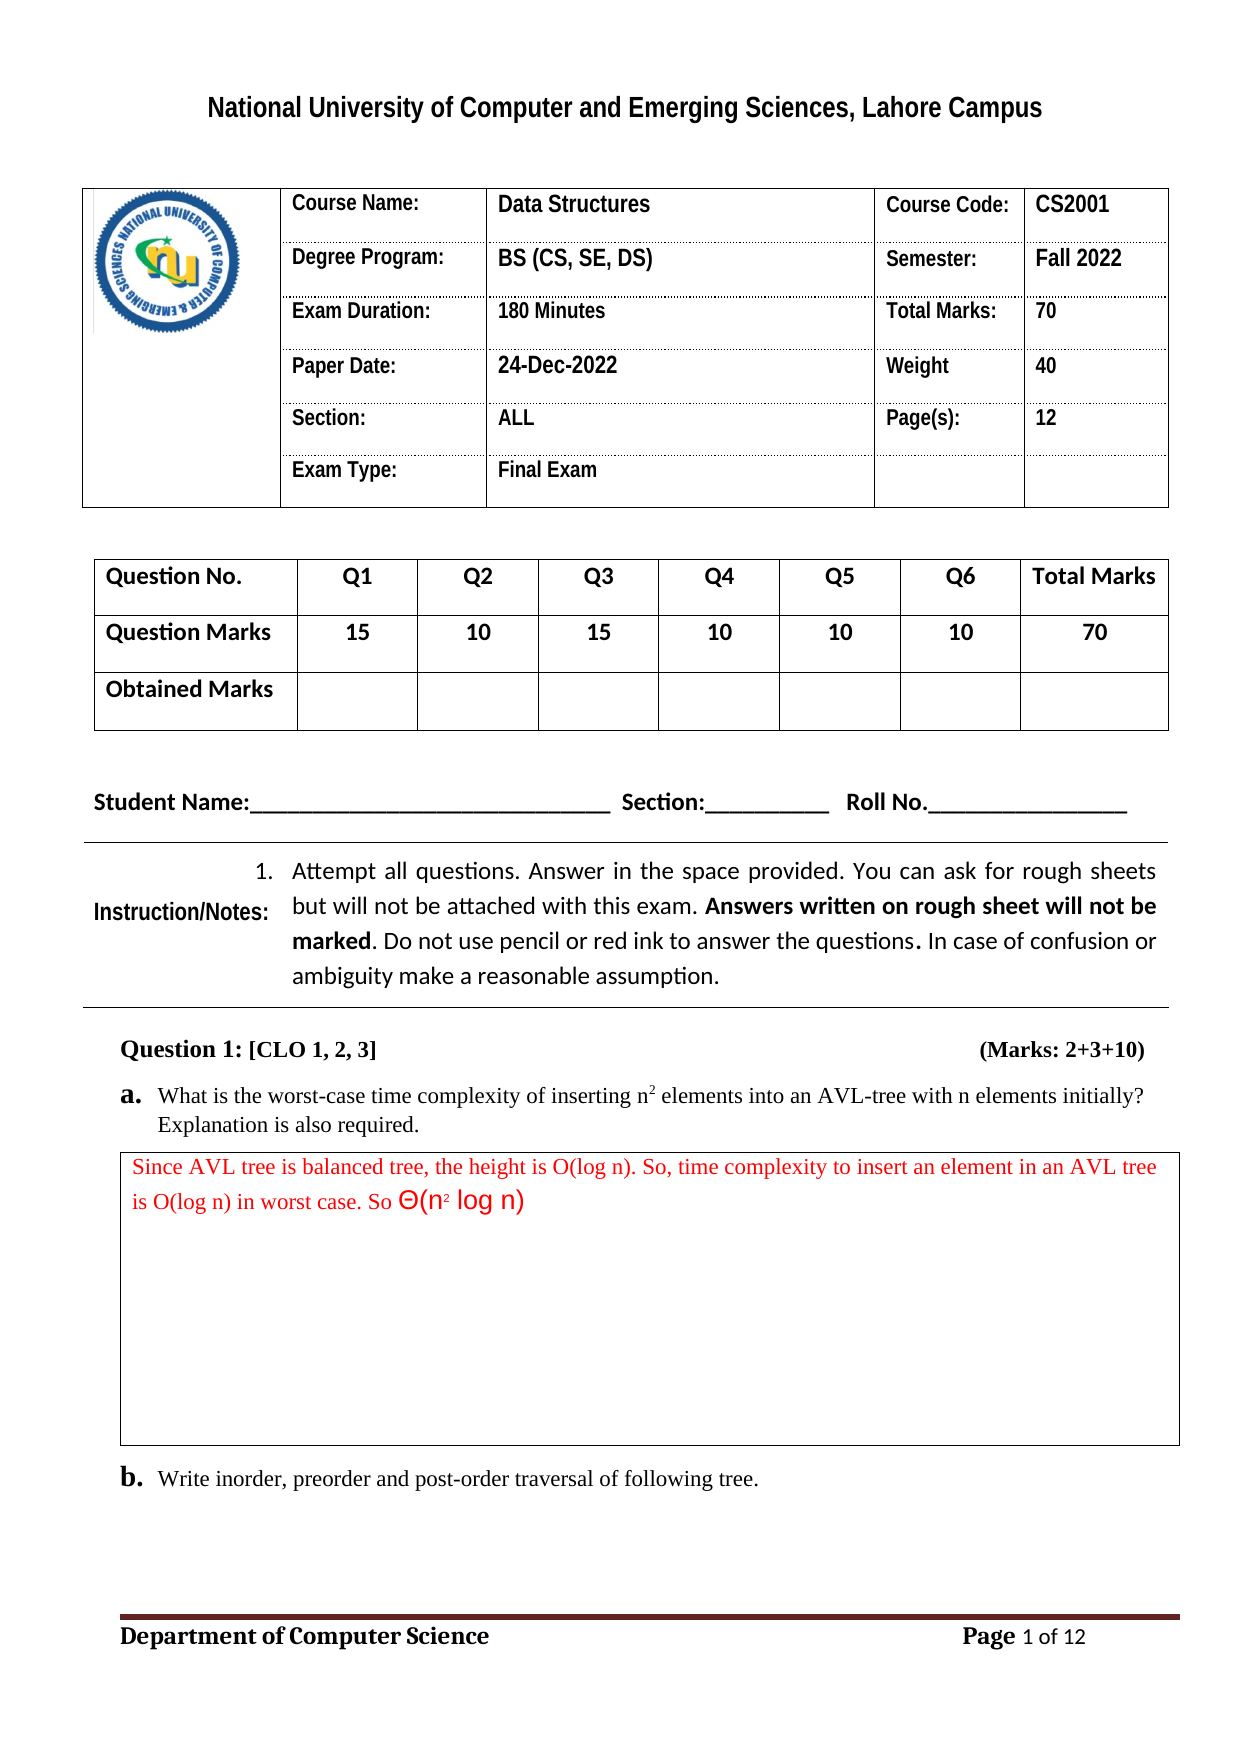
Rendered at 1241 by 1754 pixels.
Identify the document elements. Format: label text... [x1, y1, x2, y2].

list What is the worst-case time complexity of inserting n2 elements into an AVL-tree with n elements initially? Explanation is also required. [120, 1076, 1180, 1138]
table_cell Fall 2022 [1025, 242, 1168, 296]
table_header National University of Computer and Emerging Sciences, Lahore Campus [83, 90, 1168, 188]
table_cell Page(s): [875, 403, 1024, 455]
table_cell [83, 189, 280, 507]
table_cell Course Code: [875, 189, 1024, 242]
table_cell Weight [875, 349, 1024, 403]
table_cell Data Structures [487, 189, 874, 242]
table_cell Total Marks: [875, 296, 1024, 348]
table_cell Semester: [875, 242, 1024, 296]
table_cell Instruction/Notes: [83, 843, 281, 1007]
table_cell CS2001 [1025, 189, 1168, 242]
table_cell ALL [487, 403, 874, 455]
table_cell Exam Type: [281, 455, 486, 507]
text Question 1: [CLO 1, 2, 3] (Marks: 2+3+10) [120, 1034, 1180, 1063]
table_cell Final Exam [487, 455, 874, 507]
table_cell Degree Program: [281, 242, 486, 296]
table_cell 180 Minutes [487, 296, 874, 348]
table_cell Exam Duration: [281, 296, 486, 348]
table_cell Attempt all questions. Answer in the space provided. You can ask for rough sheets but will not be attached with this exam. Answers written on rough sheet will not be marked. Do not use pencil or red ink to answer the questions. In case of confusion or ambiguity make a reasonable assumption. [281, 843, 1168, 1007]
table_header Since AVL tree is balanced tree, the height is O(log n). So, time complexity to insert an element in an AVL tree is O(log n) in worst case. So Θ(n2 log n) [121, 1153, 1179, 1445]
table_cell 12 [1025, 403, 1168, 455]
table_cell Course Name: [281, 189, 486, 242]
table_cell Section: [281, 403, 486, 455]
table_cell 70 [1025, 296, 1168, 348]
picture [93, 188, 241, 334]
table_cell [1025, 455, 1168, 507]
table_cell 24-Dec-2022 [487, 349, 874, 403]
table_cell Paper Date: [281, 349, 486, 403]
table_cell [875, 455, 1024, 507]
table_cell 40 [1025, 349, 1168, 403]
list Write inorder, preorder and post-order traversal of following tree. [120, 1459, 1180, 1492]
table_cell Student Name:_____________________________ Section:__________ Roll No.________________ [83, 508, 1168, 842]
table_cell BS (CS, SE, DS) [487, 242, 874, 296]
